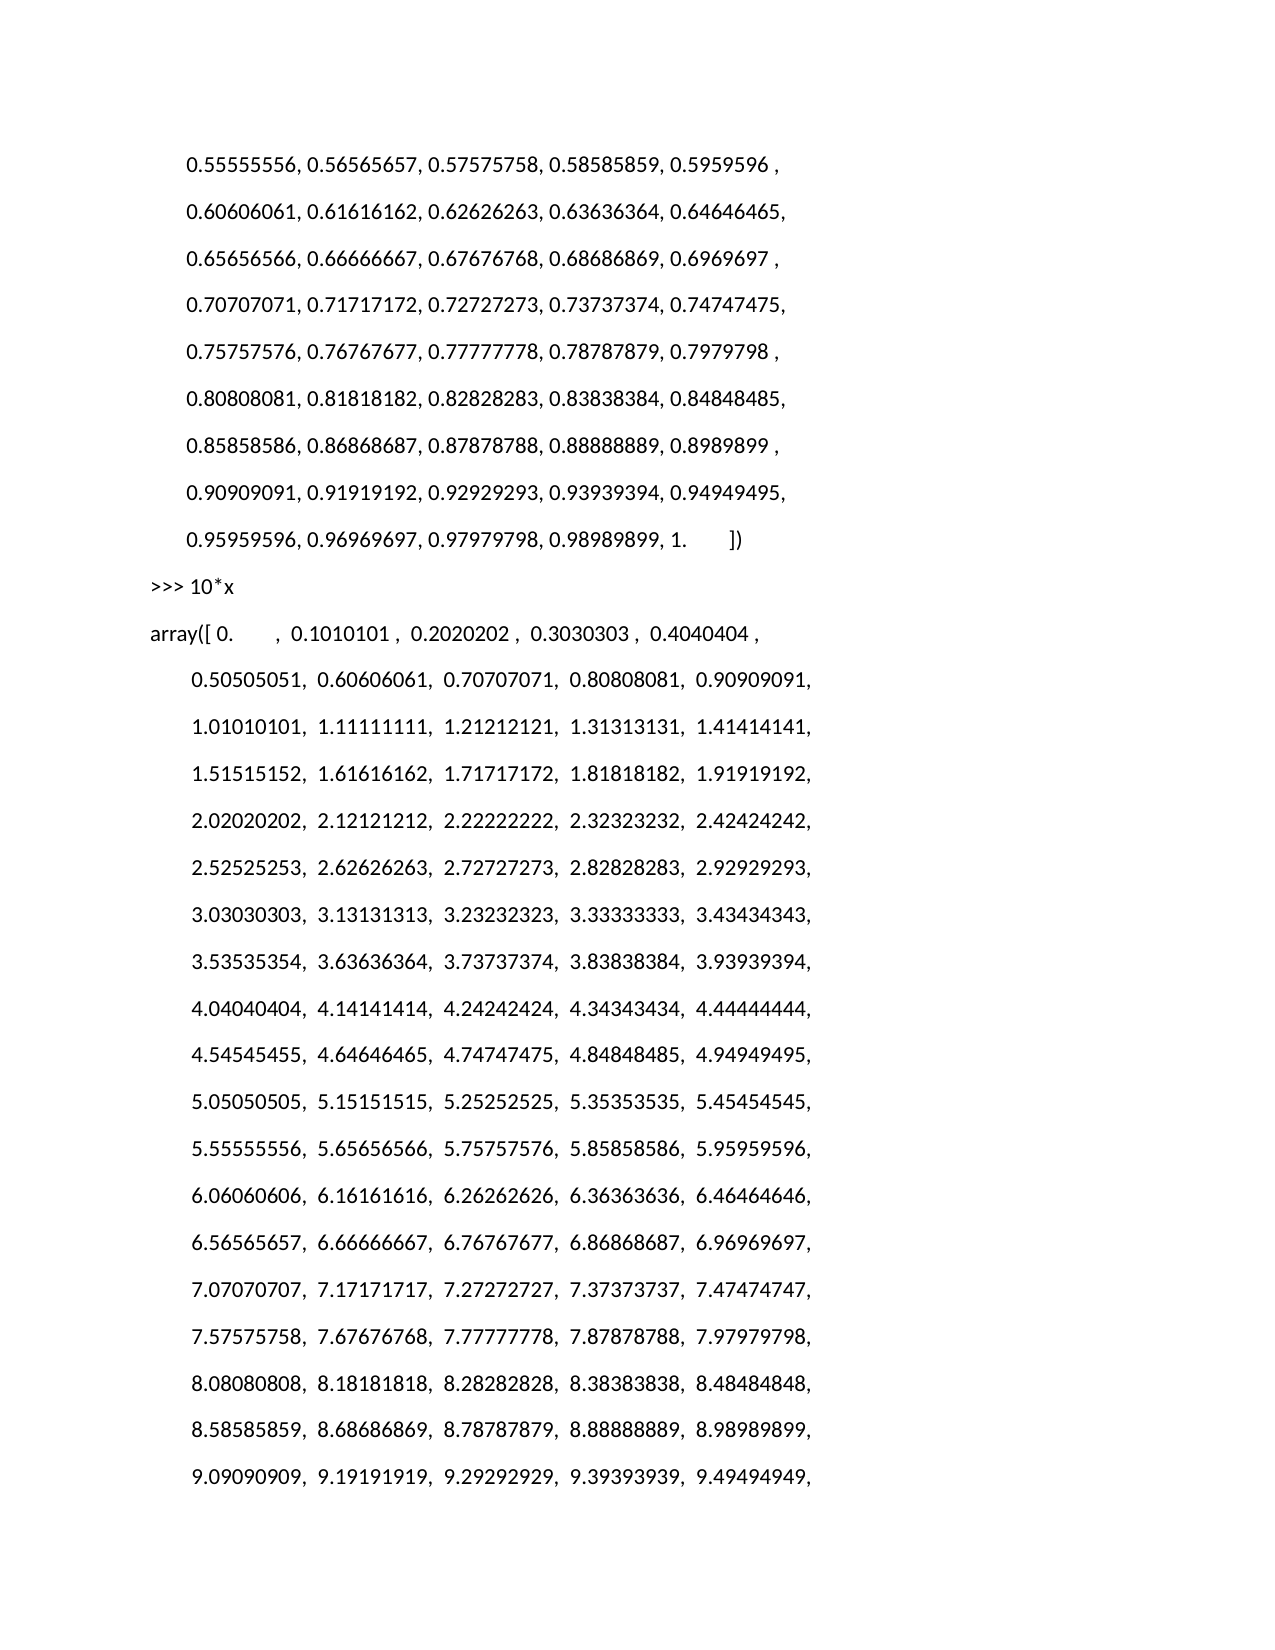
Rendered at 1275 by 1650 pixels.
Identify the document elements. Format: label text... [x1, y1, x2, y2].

text 0.90909091, 0.91919192, 0.92929293, 0.93939394, 0.94949495, [150, 478, 1125, 506]
text 7.57575758, 7.67676768, 7.77777778, 7.87878788, 7.97979798, [150, 1322, 1125, 1350]
text 0.55555556, 0.56565657, 0.57575758, 0.58585859, 0.5959596 , [150, 150, 1125, 178]
text 0.85858586, 0.86868687, 0.87878788, 0.88888889, 0.8989899 , [150, 431, 1125, 459]
text 0.70707071, 0.71717172, 0.72727273, 0.73737374, 0.74747475, [150, 291, 1125, 319]
text 2.02020202, 2.12121212, 2.22222222, 2.32323232, 2.42424242, [150, 806, 1125, 834]
text 0.60606061, 0.61616162, 0.62626263, 0.63636364, 0.64646465, [150, 197, 1125, 225]
text 3.53535354, 3.63636364, 3.73737374, 3.83838384, 3.93939394, [150, 947, 1125, 975]
text 1.01010101, 1.11111111, 1.21212121, 1.31313131, 1.41414141, [150, 712, 1125, 741]
text 8.58585859, 8.68686869, 8.78787879, 8.88888889, 8.98989899, [150, 1416, 1125, 1444]
text 2.52525253, 2.62626263, 2.72727273, 2.82828283, 2.92929293, [150, 853, 1125, 881]
text 0.95959596, 0.96969697, 0.97979798, 0.98989899, 1. ]) [150, 525, 1125, 553]
text 0.80808081, 0.81818182, 0.82828283, 0.83838384, 0.84848485, [150, 384, 1125, 412]
text 6.56565657, 6.66666667, 6.76767677, 6.86868687, 6.96969697, [150, 1228, 1125, 1256]
text 1.51515152, 1.61616162, 1.71717172, 1.81818182, 1.91919192, [150, 759, 1125, 787]
text 6.06060606, 6.16161616, 6.26262626, 6.36363636, 6.46464646, [150, 1181, 1125, 1209]
text 0.65656566, 0.66666667, 0.67676768, 0.68686869, 0.6969697 , [150, 244, 1125, 272]
text array([ 0. , 0.1010101 , 0.2020202 , 0.3030303 , 0.4040404 , [150, 619, 1125, 647]
text 4.04040404, 4.14141414, 4.24242424, 4.34343434, 4.44444444, [150, 994, 1125, 1022]
text 5.05050505, 5.15151515, 5.25252525, 5.35353535, 5.45454545, [150, 1087, 1125, 1116]
text 7.07070707, 7.17171717, 7.27272727, 7.37373737, 7.47474747, [150, 1275, 1125, 1303]
text 0.50505051, 0.60606061, 0.70707071, 0.80808081, 0.90909091, [150, 666, 1125, 694]
text 3.03030303, 3.13131313, 3.23232323, 3.33333333, 3.43434343, [150, 900, 1125, 928]
text >>> 10*x [150, 572, 1125, 600]
text 9.09090909, 9.19191919, 9.29292929, 9.39393939, 9.49494949, [150, 1462, 1125, 1491]
text 0.75757576, 0.76767677, 0.77777778, 0.78787879, 0.7979798 , [150, 337, 1125, 366]
text 4.54545455, 4.64646465, 4.74747475, 4.84848485, 4.94949495, [150, 1041, 1125, 1069]
text 5.55555556, 5.65656566, 5.75757576, 5.85858586, 5.95959596, [150, 1134, 1125, 1162]
text 8.08080808, 8.18181818, 8.28282828, 8.38383838, 8.48484848, [150, 1369, 1125, 1397]
